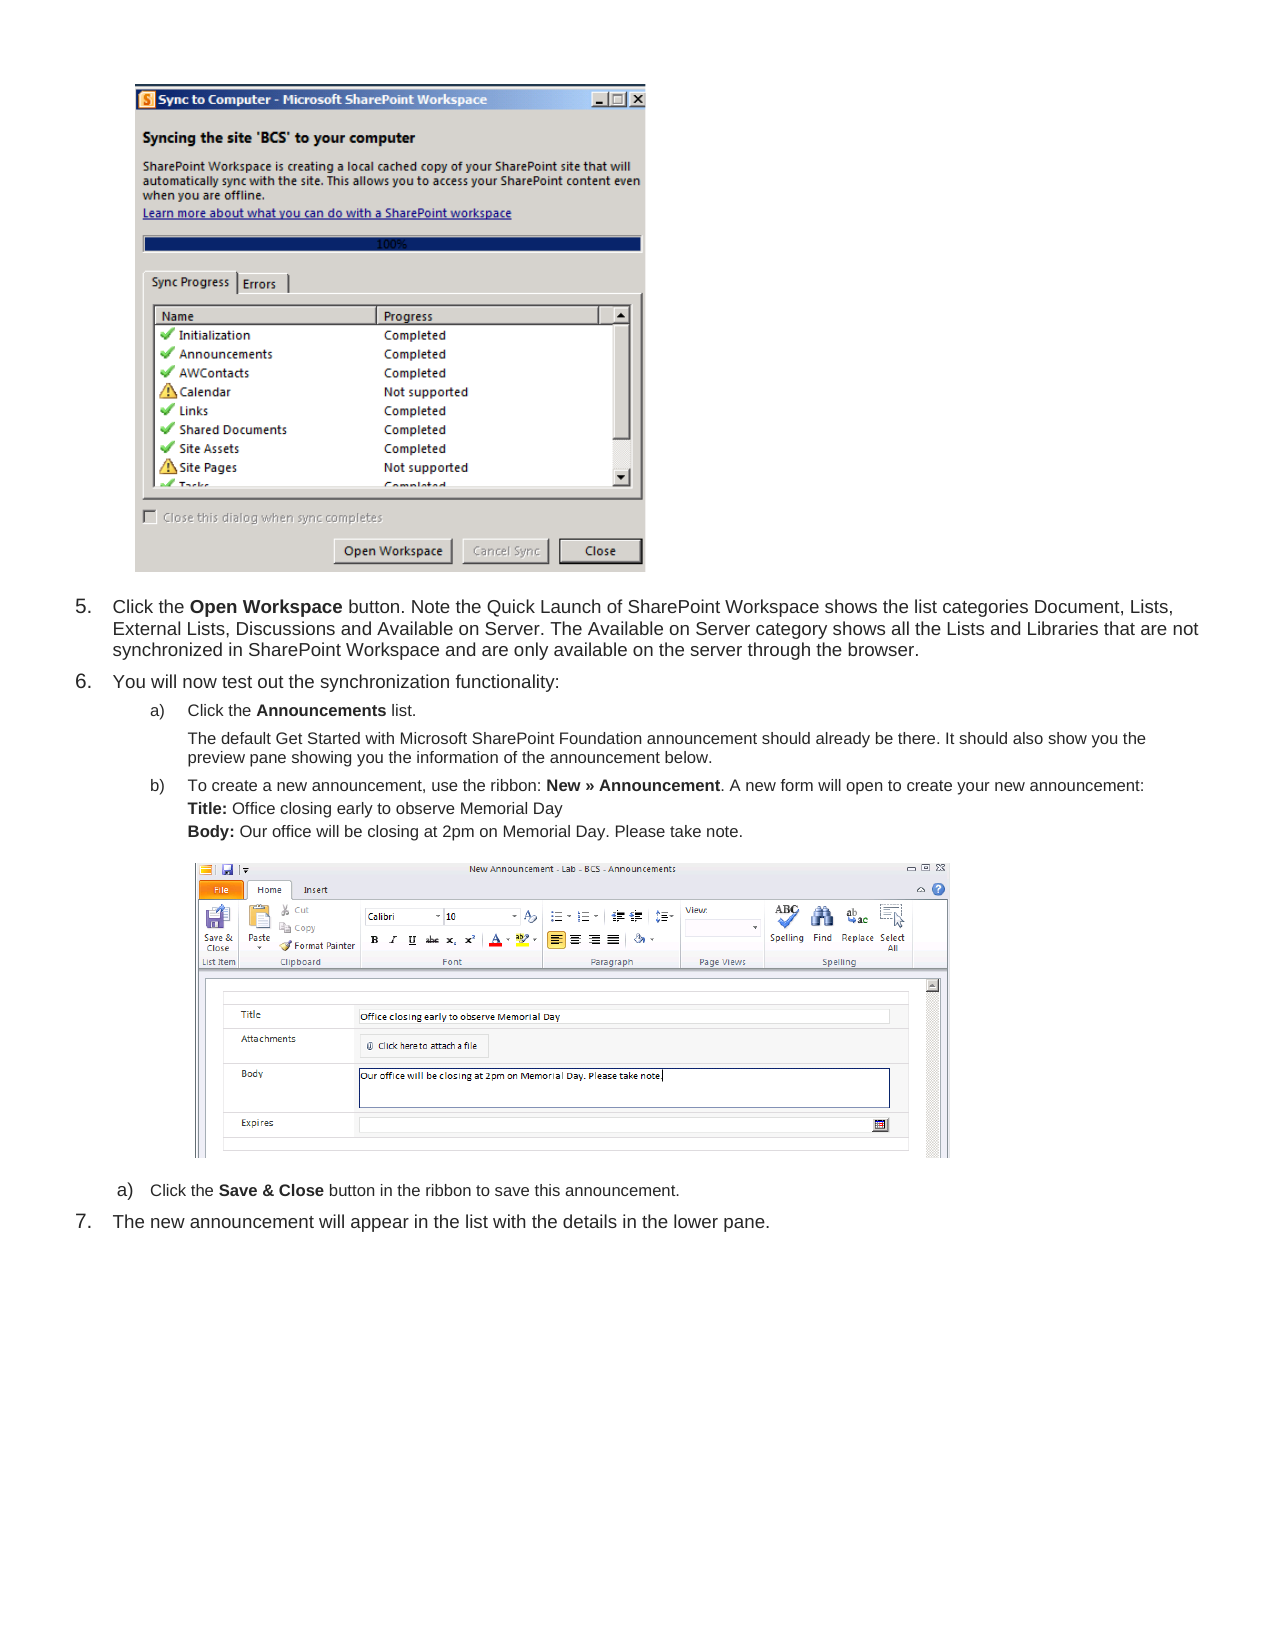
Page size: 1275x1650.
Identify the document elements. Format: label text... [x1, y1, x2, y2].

text You will now test out the synchronization functionality: [75, 669, 1200, 693]
list To create a new announcement, use the ribbon: New » Announcement. A new form will open to create your new announcement: [150, 775, 1200, 794]
list Click the Announcements list. [150, 701, 1200, 720]
text Title: Office closing early to observe Memorial Day [187, 799, 1200, 818]
picture [195, 863, 950, 1158]
text Click the Open Workspace button. Note the Quick Launch of SharePoint Workspace shows the list categories Document, Lists, External Lists, Discussions and Available on Server. The Available on Server category shows all the Lists and Libraries that are not synchronized in SharePoint Workspace and are only available on the server through the browser. [75, 593, 1200, 661]
text Click the Save & Close button in the ribbon to save this announcement. [117, 1179, 1200, 1201]
list The default Get Started with Microsoft SharePoint Foundation announcement should already be there. It should also show you the preview pane showing you the information of the announcement below. [187, 729, 1200, 767]
text Body: Our office will be closing at 2pm on Memorial Day. Please take note. [187, 822, 1200, 841]
text The new announcement will appear in the list with the details in the lower pane. [75, 1209, 1200, 1233]
picture [135, 84, 646, 572]
